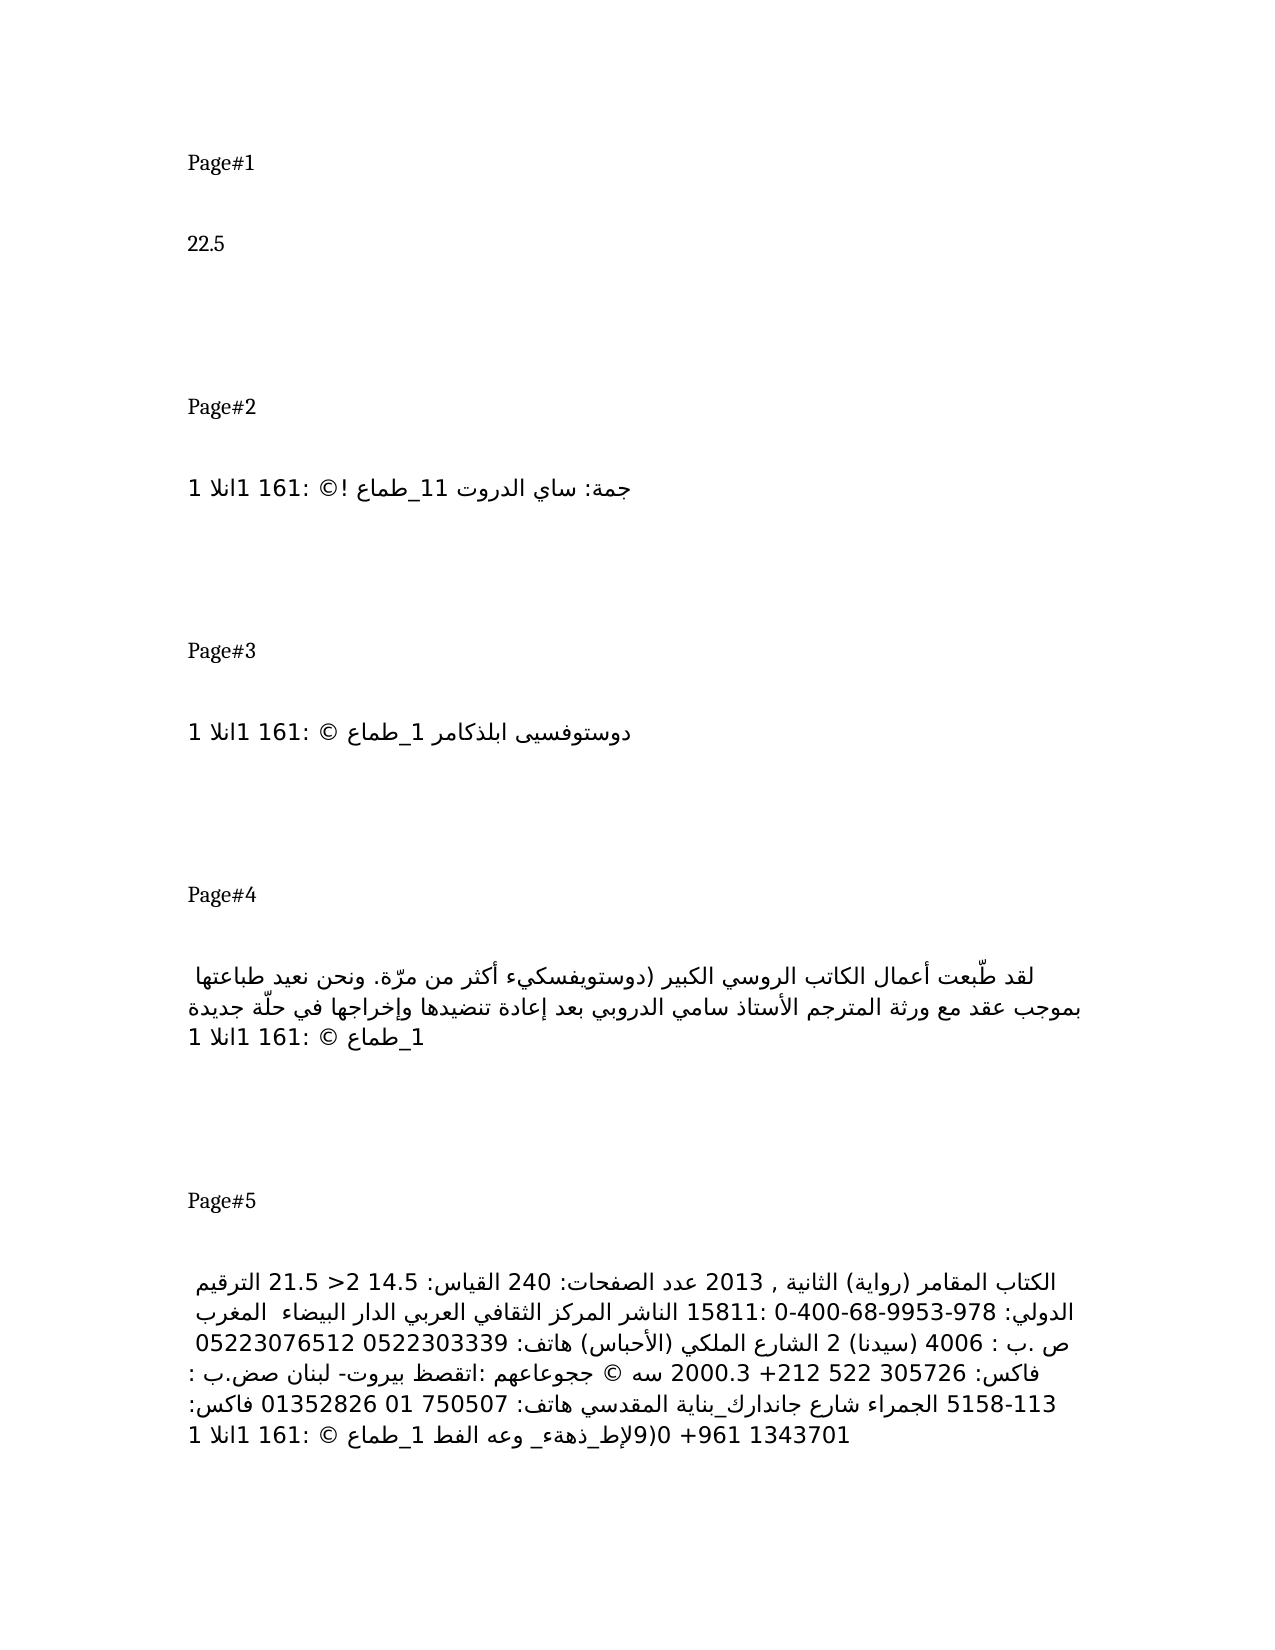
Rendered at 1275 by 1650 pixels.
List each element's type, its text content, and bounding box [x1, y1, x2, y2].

text لقد طّبعت أعمال الكاتب الروسي الكبير (دوستويفسكيء أكثر من مرّة. ونحن نعيد طباعتها بموجب عقد مع ورثة المترجم الأستاذ سامي الدروبي بعد إعادة تنضيدها وإخراجها في حلّة جديدة 1_طماع © :161 1انلا 1 [187, 963, 1087, 1082]
text دوستوفسيى ابلذكامر 1_طماع © :161 1انلا 1 [187, 719, 1087, 776]
text جمة: ساي الدروت 11_طماع !© :161 1انلا 1 [187, 475, 1087, 532]
text Page#1 [187, 150, 1087, 207]
text Page#3 [187, 638, 1087, 694]
text 22.5 [187, 231, 1087, 288]
text Page#4 [187, 882, 1087, 938]
text Page#5 [187, 1187, 1087, 1244]
text الكتاب المقامر (رواية) الثانية , 2013 عدد الصفحات: 240 القياس: 14.5 2< 21.5 الترقيم الدولي: 978-9953-68-400-0 :15811 الناشر المركز الثقافي العربي الدار البيضاء ‏ المغرب ص .ب : 4006 (سيدنا) 2 الشارع الملكي (الأحباس) هاتف: 0522303339 05223076512 فاكس: 305726 522 212+ 2000.3 سه © ججوعاعهم :اتقصظ بيروت- لبنان صض.ب : 113-5158 الجمراء شارع جاندارك_بناية المقدسي هاتف: 750507 01 01352826 فاكس: 1343701 961+ 0(9لإط_ذهةء_ وعه الفط 1_طماع © :161 1انلا 1 [187, 1269, 1087, 1479]
text Page#2 [187, 394, 1087, 450]
